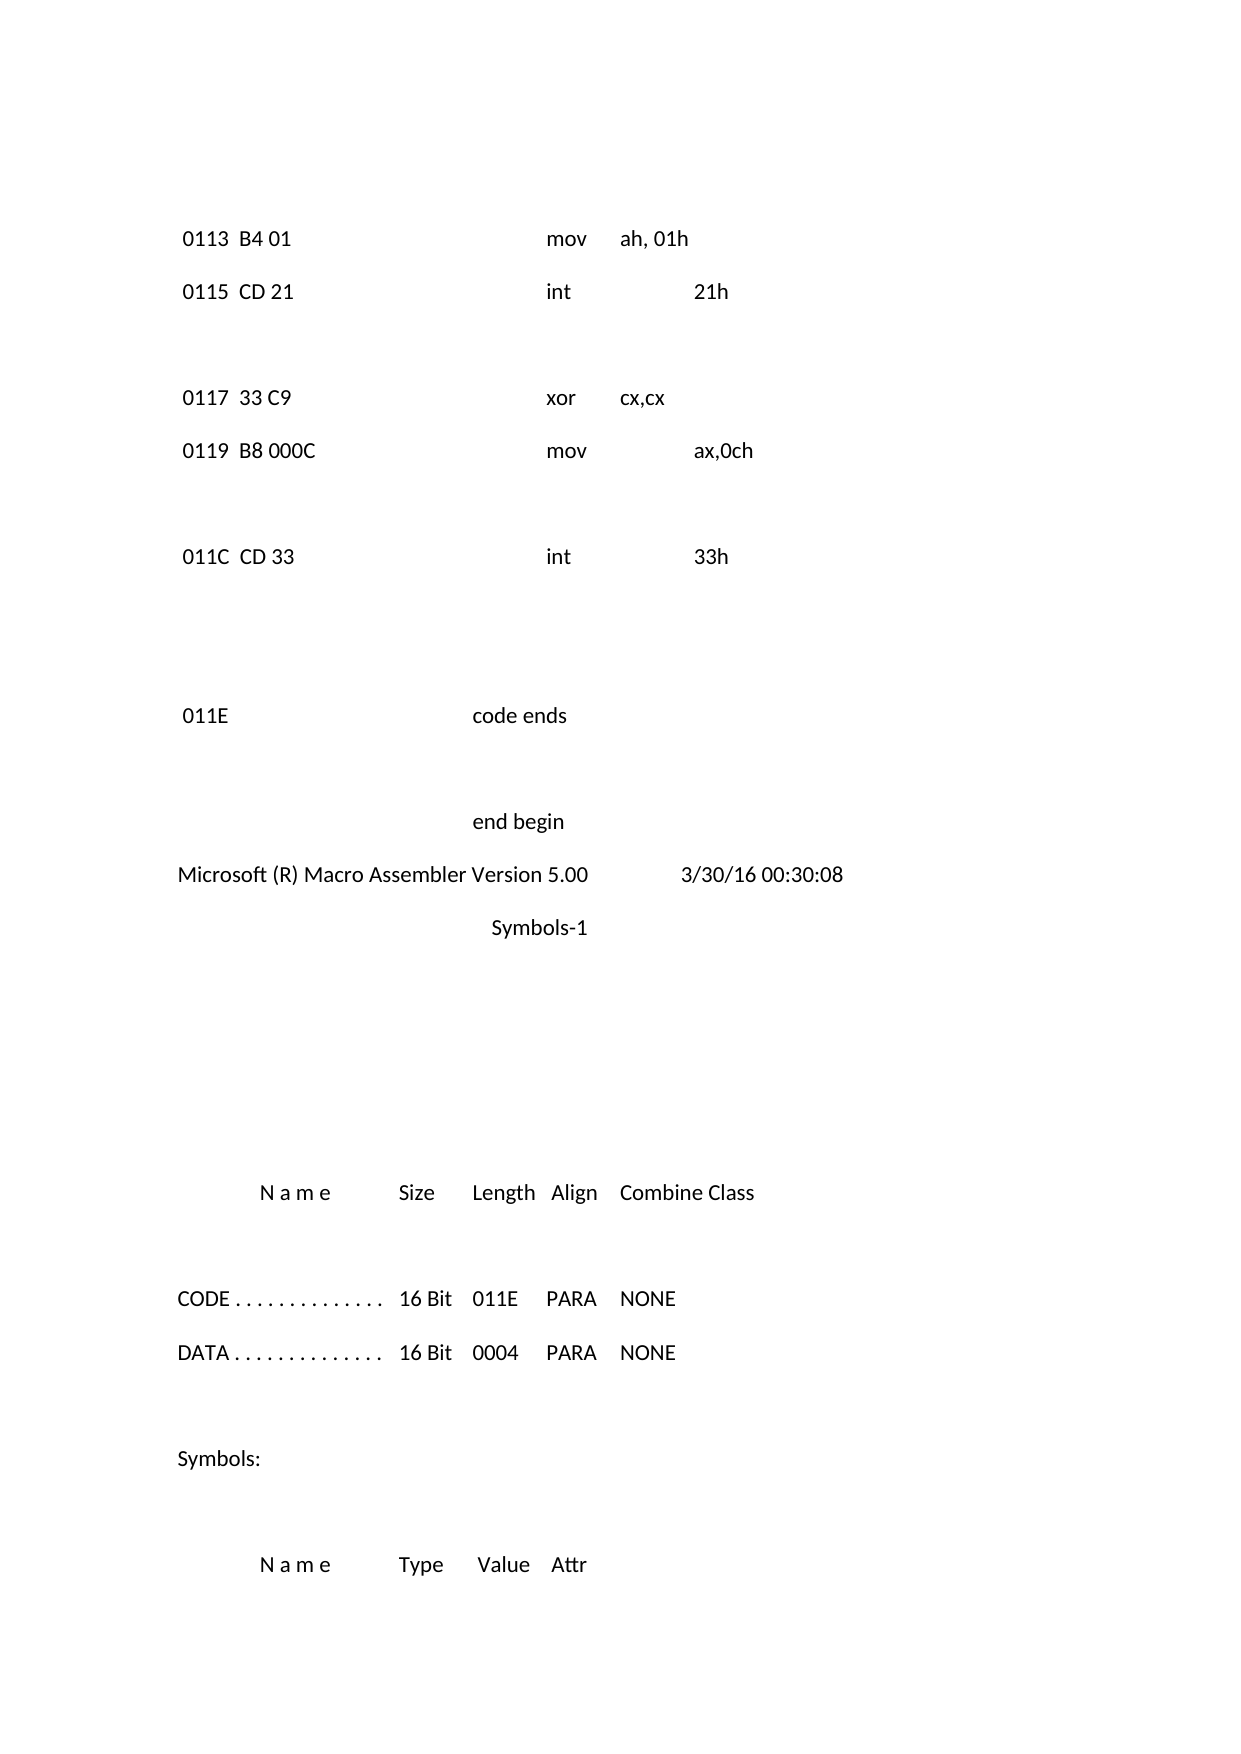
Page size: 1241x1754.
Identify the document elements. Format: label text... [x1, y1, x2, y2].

text DATA . . . . . . . . . . . . . . 16 Bit 0004 PARA NONE [177, 1338, 1122, 1366]
text N a m e Size Length Align Combine Class [177, 1178, 1122, 1207]
text 011E code ends [177, 701, 1122, 729]
text 011C CD 33 int 33h [177, 542, 1122, 570]
text CODE . . . . . . . . . . . . . . 16 Bit 011E PARA NONE [177, 1284, 1122, 1313]
text 0117 33 C9 xor cx,cx [177, 383, 1122, 411]
text 0113 B4 01 mov ah, 01h [177, 224, 1122, 252]
text N a m e Type Value Attr [177, 1550, 1122, 1578]
text end begin [177, 807, 1122, 835]
text 0119 B8 000C mov ax,0ch [177, 436, 1122, 464]
text Microsoft (R) Macro Assembler Version 5.00 3/30/16 00:30:08 [177, 860, 1122, 888]
text Symbols: [177, 1444, 1122, 1472]
text Symbols-1 [177, 913, 1122, 941]
text 0115 CD 21 int 21h [177, 277, 1122, 305]
